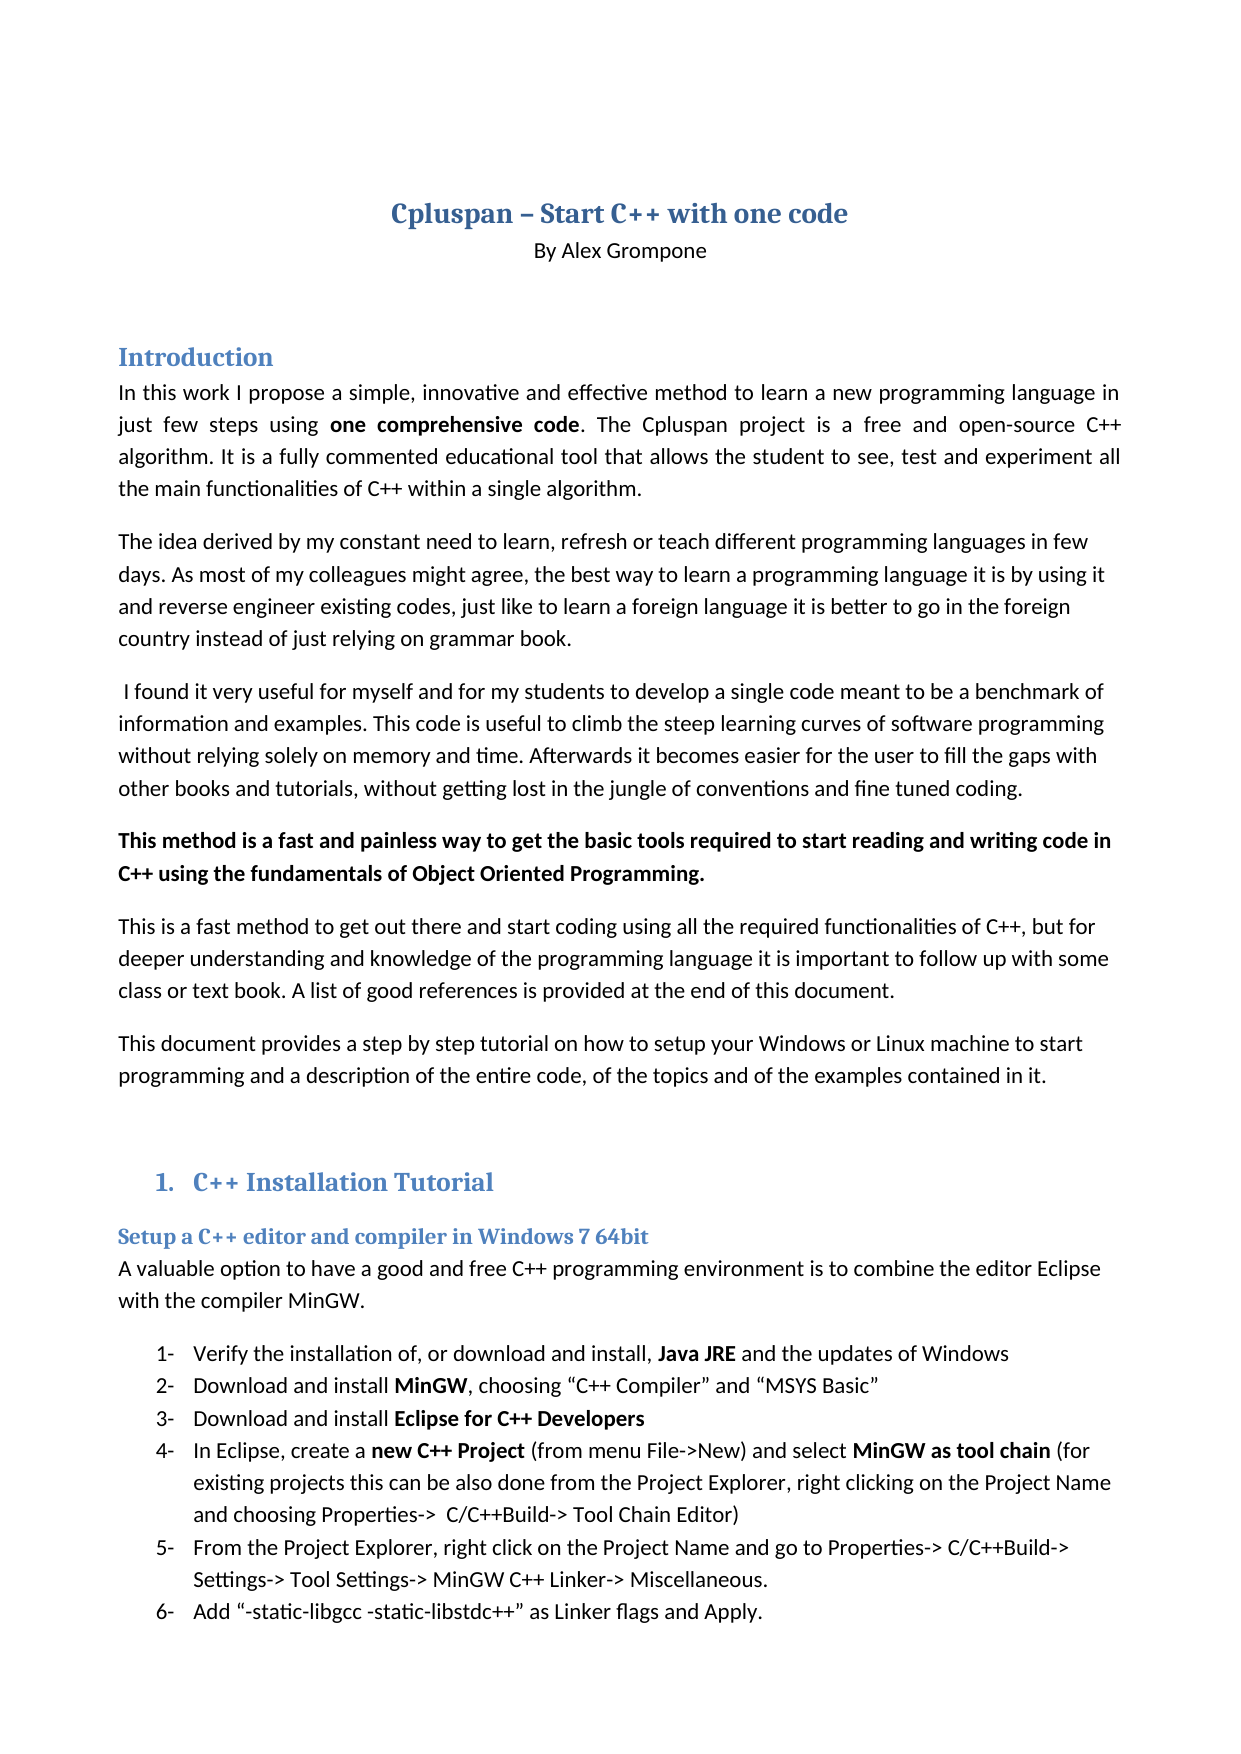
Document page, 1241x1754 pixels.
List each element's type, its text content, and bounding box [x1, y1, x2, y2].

text A valuable option to have a good and free C++ programming environment is to combine the editor Eclipse with the compiler MinGW. [118, 1254, 1122, 1314]
text The idea derived by my constant need to learn, refresh or teach different programming languages in few days. As most of my colleagues might agree, the best way to learn a programming language it is by using it and reverse engineer existing codes, just like to learn a foreign language it is better to go in the foreign country instead of just relying on grammar book. [118, 527, 1122, 652]
list From the Project Explorer, right click on the Project Name and go to Properties-> C/C++Build-> Settings-> Tool Settings-> MinGW C++ Linker-> Miscellaneous. [156, 1533, 1122, 1593]
subtitle Cpluspan – Start C++ with one code [118, 198, 1122, 231]
subtitle Introduction [118, 342, 1122, 373]
list Download and install MinGW, choosing “C++ Compiler” and “MSYS Basic” [156, 1372, 1122, 1400]
subtitle Setup a C++ editor and compiler in Windows 7 64bit [118, 1224, 1122, 1250]
list Verify the installation of, or download and install, Java JRE and the updates of Windows [156, 1339, 1122, 1367]
text This document provides a step by step tutorial on how to setup your Windows or Linux machine to start programming and a description of the entire code, of the topics and of the examples contained in it. [118, 1029, 1122, 1089]
subtitle C++ Installation Tutorial [156, 1167, 1122, 1199]
text In this work I propose a simple, innovative and effective method to learn a new programming language in just few steps using one comprehensive code. The Cpluspan project is a free and open-source C++ algorithm. It is a fully commented educational tool that allows the student to see, test and experiment all the main functionalities of C++ within a single algorithm. [118, 378, 1122, 502]
text This method is a fast and painless way to get the basic tools required to start reading and writing code in C++ using the fundamentals of Object Oriented Programming. [118, 827, 1122, 887]
list In Eclipse, create a new C++ Project (from menu File->New) and select MinGW as tool chain (for existing projects this can be also done from the Project Explorer, right clicking on the Project Name and choosing Properties-> C/C++Build-> Tool Chain Editor) [156, 1436, 1122, 1528]
list Add “-static-libgcc -static-libstdc++” as Linker flags and Apply. [156, 1597, 1122, 1625]
text I found it very useful for myself and for my students to develop a single code meant to be a benchmark of information and examples. This code is useful to climb the steep learning curves of software programming without relying solely on memory and time. Afterwards it becomes easier for the user to fill the gaps with other books and tutorials, without getting lost in the jungle of conventions and fine tuned coding. [118, 677, 1122, 802]
text This is a fast method to get out there and start coding using all the required functionalities of C++, but for deeper understanding and knowledge of the programming language it is important to follow up with some class or text book. A list of good references is provided at the end of this document. [118, 912, 1122, 1004]
text By Alex Grompone [118, 236, 1122, 264]
list Download and install Eclipse for C++ Developers [156, 1404, 1122, 1432]
